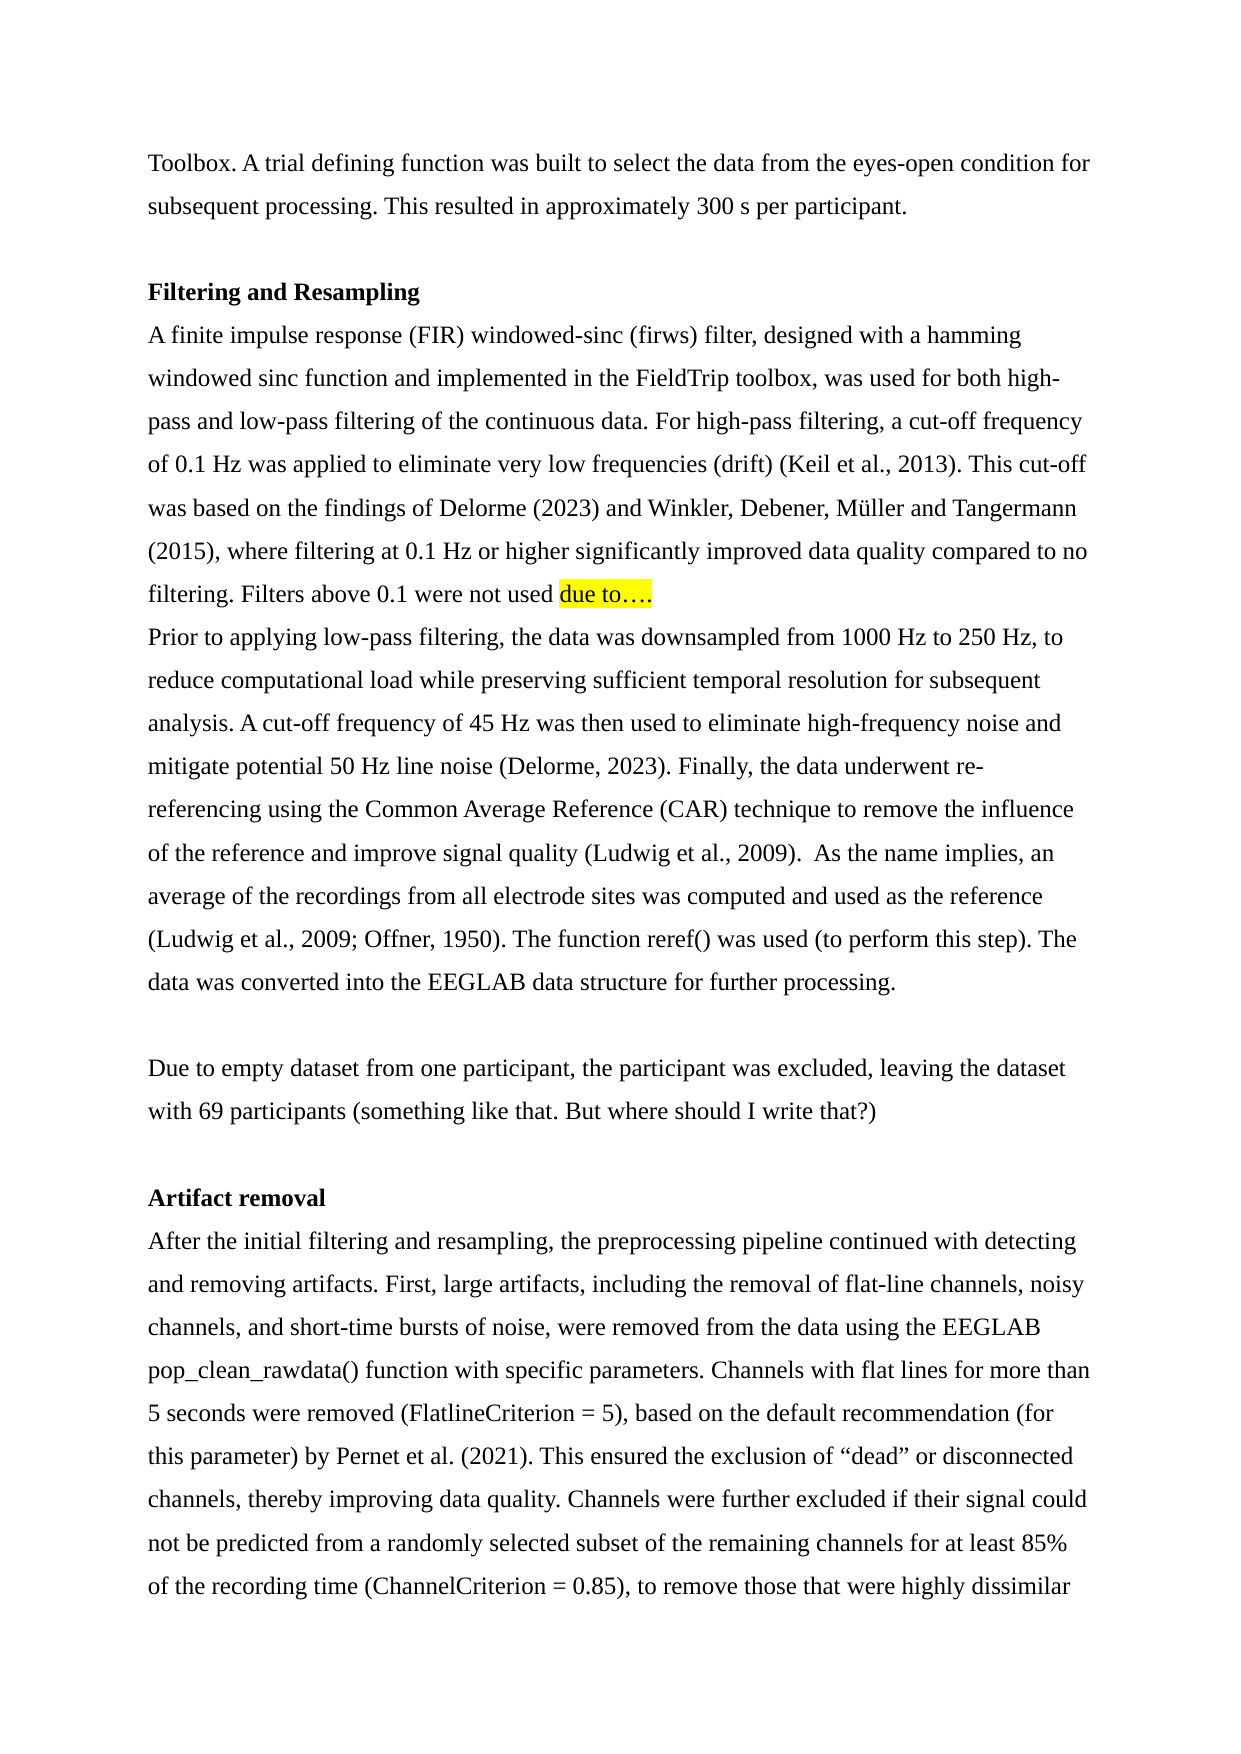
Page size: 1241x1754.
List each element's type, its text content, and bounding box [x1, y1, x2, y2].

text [148, 148, 1093, 219]
text Prior to applying low-pass filtering, the data was downsampled from 1000 Hz to 250 Hz, to reduce computational load while preserving sufficient temporal resolution for subsequent analysis. A cut-off frequency of 45 Hz was then used to eliminate high-frequency noise and mitigate potential 50 Hz line noise (Delorme, 2023). Finally, the data underwent re-referencing using the Common Average Reference (CAR) technique to remove the influence of the reference and improve signal quality (Ludwig et al., 2009). As the name implies, an average of the recordings from all electrode sites was computed and used as the reference (Ludwig et al., 2009; Offner, 1950). The function reref() was used (to perform this step). The data was converted into the EEGLAB data structure for further processing. [148, 622, 1093, 996]
text Filtering and Resampling [148, 277, 1093, 306]
text Artifact removal [148, 1183, 1093, 1211]
text Due to empty dataset from one participant, the participant was excluded, leaving the dataset with 69 participants (something like that. But where should I write that?) [148, 1053, 1093, 1125]
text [148, 1226, 1093, 1599]
text A finite impulse response (FIR) windowed-sinc (firws) filter, designed with a hamming windowed sinc function and implemented in the FieldTrip toolbox, was used for both high-pass and low-pass filtering of the continuous data. For high-pass filtering, a cut-off frequency of 0.1 Hz was applied to eliminate very low frequencies (drift) (Keil et al., 2013). This cut-off was based on the findings of Delorme (2023) and Winkler, Debener, Müller and Tangermann (2015), where filtering at 0.1 Hz or higher significantly improved data quality compared to no filtering. Filters above 0.1 were not used due to…. [148, 320, 1093, 608]
